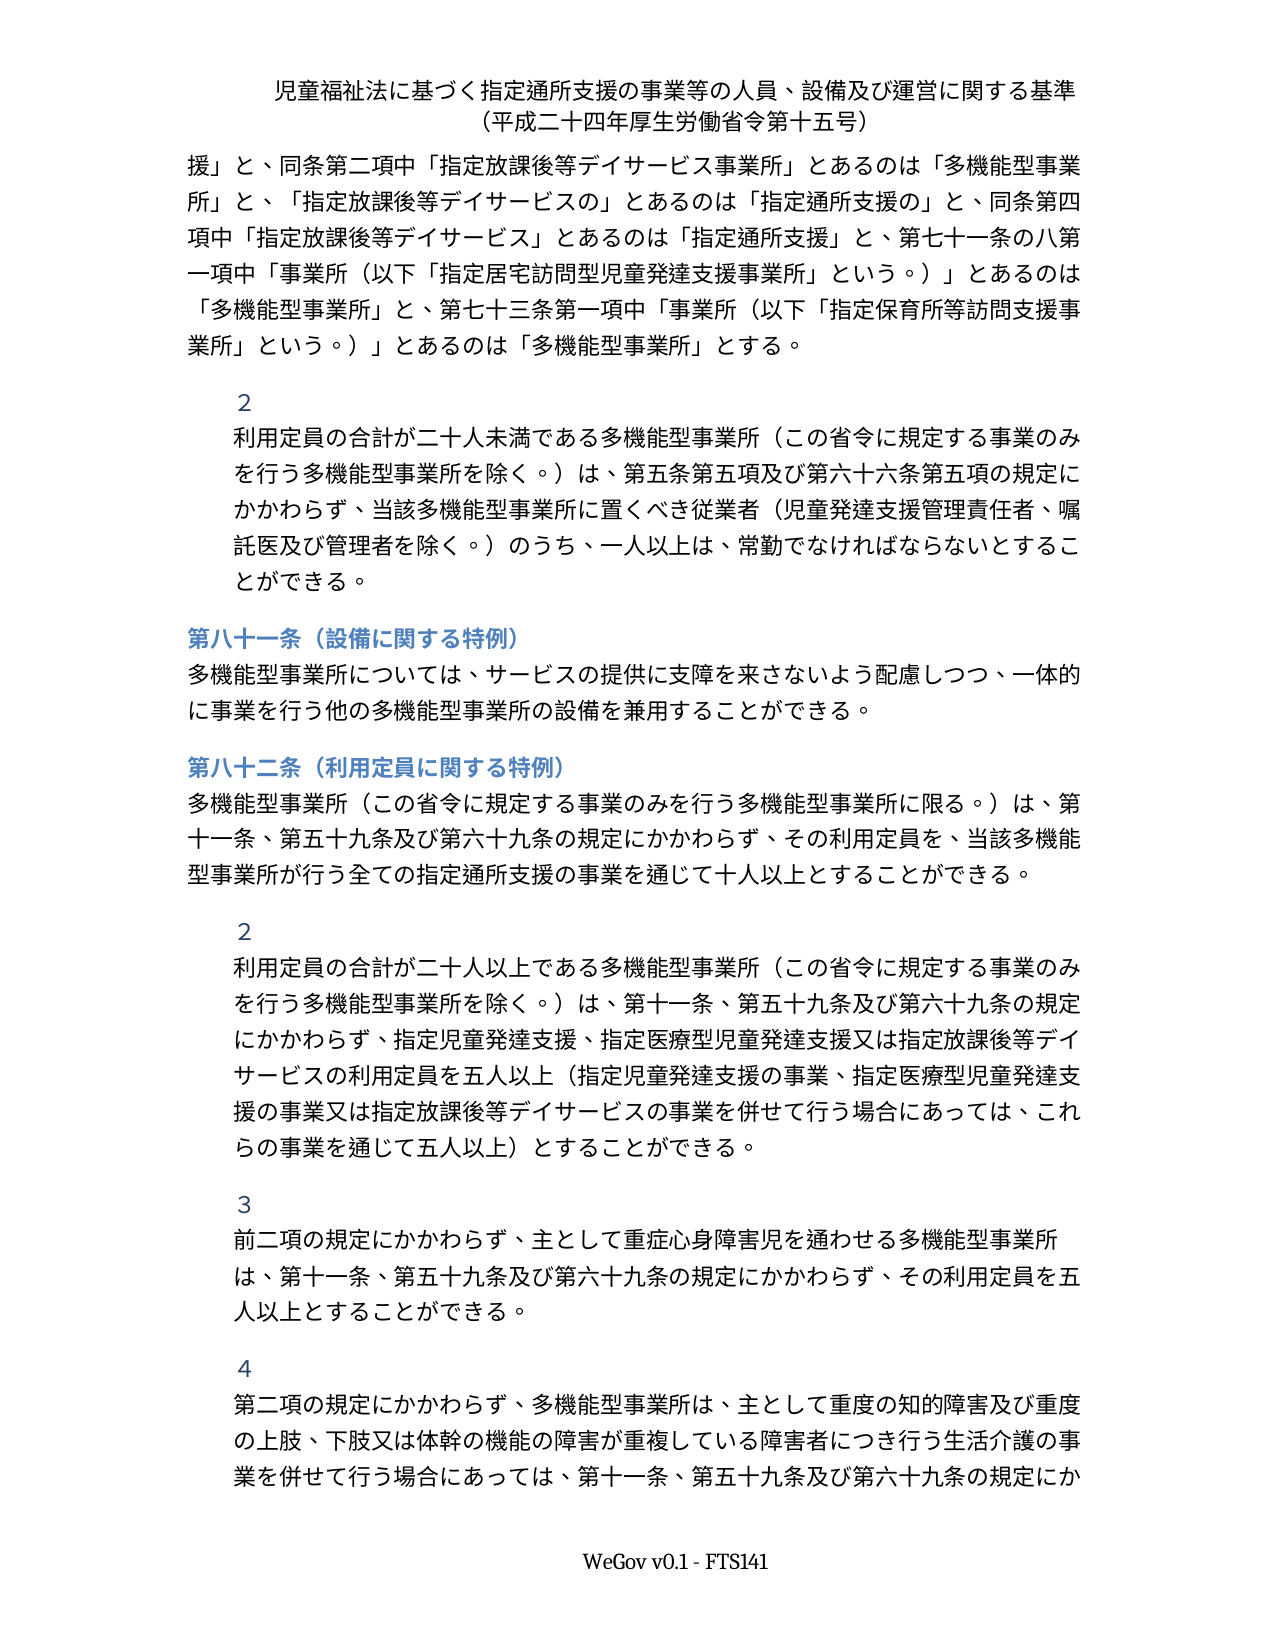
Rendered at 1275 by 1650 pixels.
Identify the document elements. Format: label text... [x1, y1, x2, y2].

subtitle ４ [233, 1353, 1087, 1384]
text 前二項の規定にかかわらず、主として重症心身障害児を通わせる多機能型事業所は、第十一条、第五十九条及び第六十九条の規定にかかわらず、その利用定員を五人以上とすることができる。 [233, 1224, 1087, 1328]
text 多機能型事業所については、サービスの提供に支障を来さないよう配慮しつつ、一体的に事業を行う他の多機能型事業所の設備を兼用することができる。 [187, 659, 1087, 726]
text 利用定員の合計が二十人以上である多機能型事業所（この省令に規定する事業のみを行う多機能型事業所を除く。）は、第十一条、第五十九条及び第六十九条の規定にかかわらず、指定児童発達支援、指定医療型児童発達支援又は指定放課後等デイサービスの利用定員を五人以上（指定児童発達支援の事業、指定医療型児童発達支援の事業又は指定放課後等デイサービスの事業を併せて行う場合にあっては、これらの事業を通じて五人以上）とすることができる。 [233, 952, 1087, 1163]
text 利用定員の合計が二十人未満である多機能型事業所（この省令に規定する事業のみを行う多機能型事業所を除く。）は、第五条第五項及び第六十六条第五項の規定にかかわらず、当該多機能型事業所に置くべき従業者（児童発達支援管理責任者、嘱託医及び管理者を除く。）のうち、一人以上は、常勤でなければならないとすることができる。 [233, 422, 1087, 597]
subtitle 第八十二条（利用定員に関する特例） [187, 752, 1087, 783]
subtitle 第八十一条（設備に関する特例） [187, 623, 1087, 654]
subtitle ２ [233, 916, 1087, 947]
subtitle ２ [233, 386, 1087, 418]
subtitle ３ [233, 1188, 1087, 1220]
text 多機能型事業所（この省令に規定する事業のみを行う多機能型事業所に限る。）は、第十一条、第五十九条及び第六十九条の規定にかかわらず、その利用定員を、当該多機能型事業所が行う全ての指定通所支援の事業を通じて十人以上とすることができる。 [187, 787, 1087, 891]
